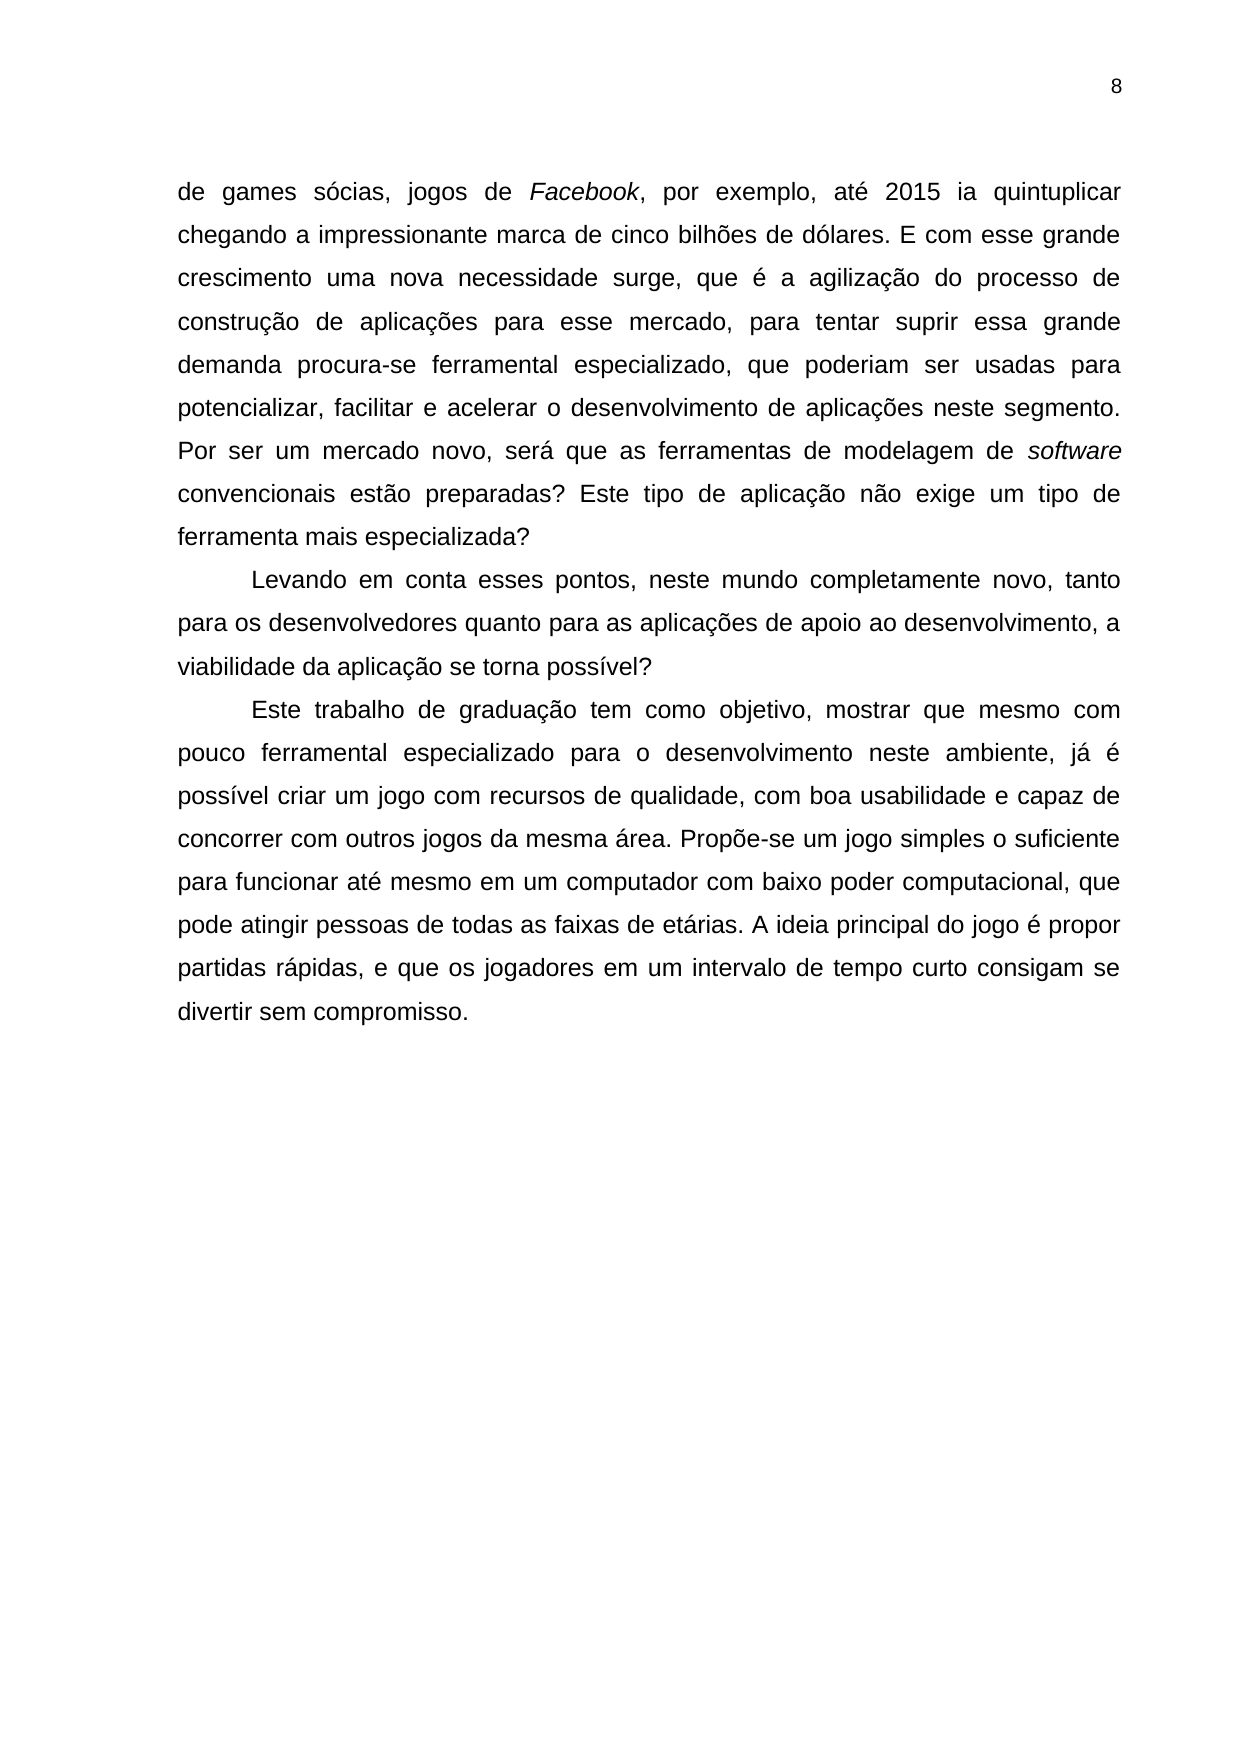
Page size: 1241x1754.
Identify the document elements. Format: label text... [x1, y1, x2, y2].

text Levando em conta esses pontos, neste mundo completamente novo, tanto para os desenvolvedores quanto para as aplicações de apoio ao desenvolvimento, a viabilidade da aplicação se torna possível? [177, 565, 1122, 680]
text Este trabalho de graduação tem como objetivo, mostrar que mesmo com pouco ferramental especializado para o desenvolvimento neste ambiente, já é possível criar um jogo com recursos de qualidade, com boa usabilidade e capaz de concorrer com outros jogos da mesma área. Propõe-se um jogo simples o suficiente para funcionar até mesmo em um computador com baixo poder computacional, que pode atingir pessoas de todas as faixas de etárias. A ideia principal do jogo é propor partidas rápidas, e que os jogadores em um intervalo de tempo curto consigam se divertir sem compromisso. [177, 695, 1122, 1025]
